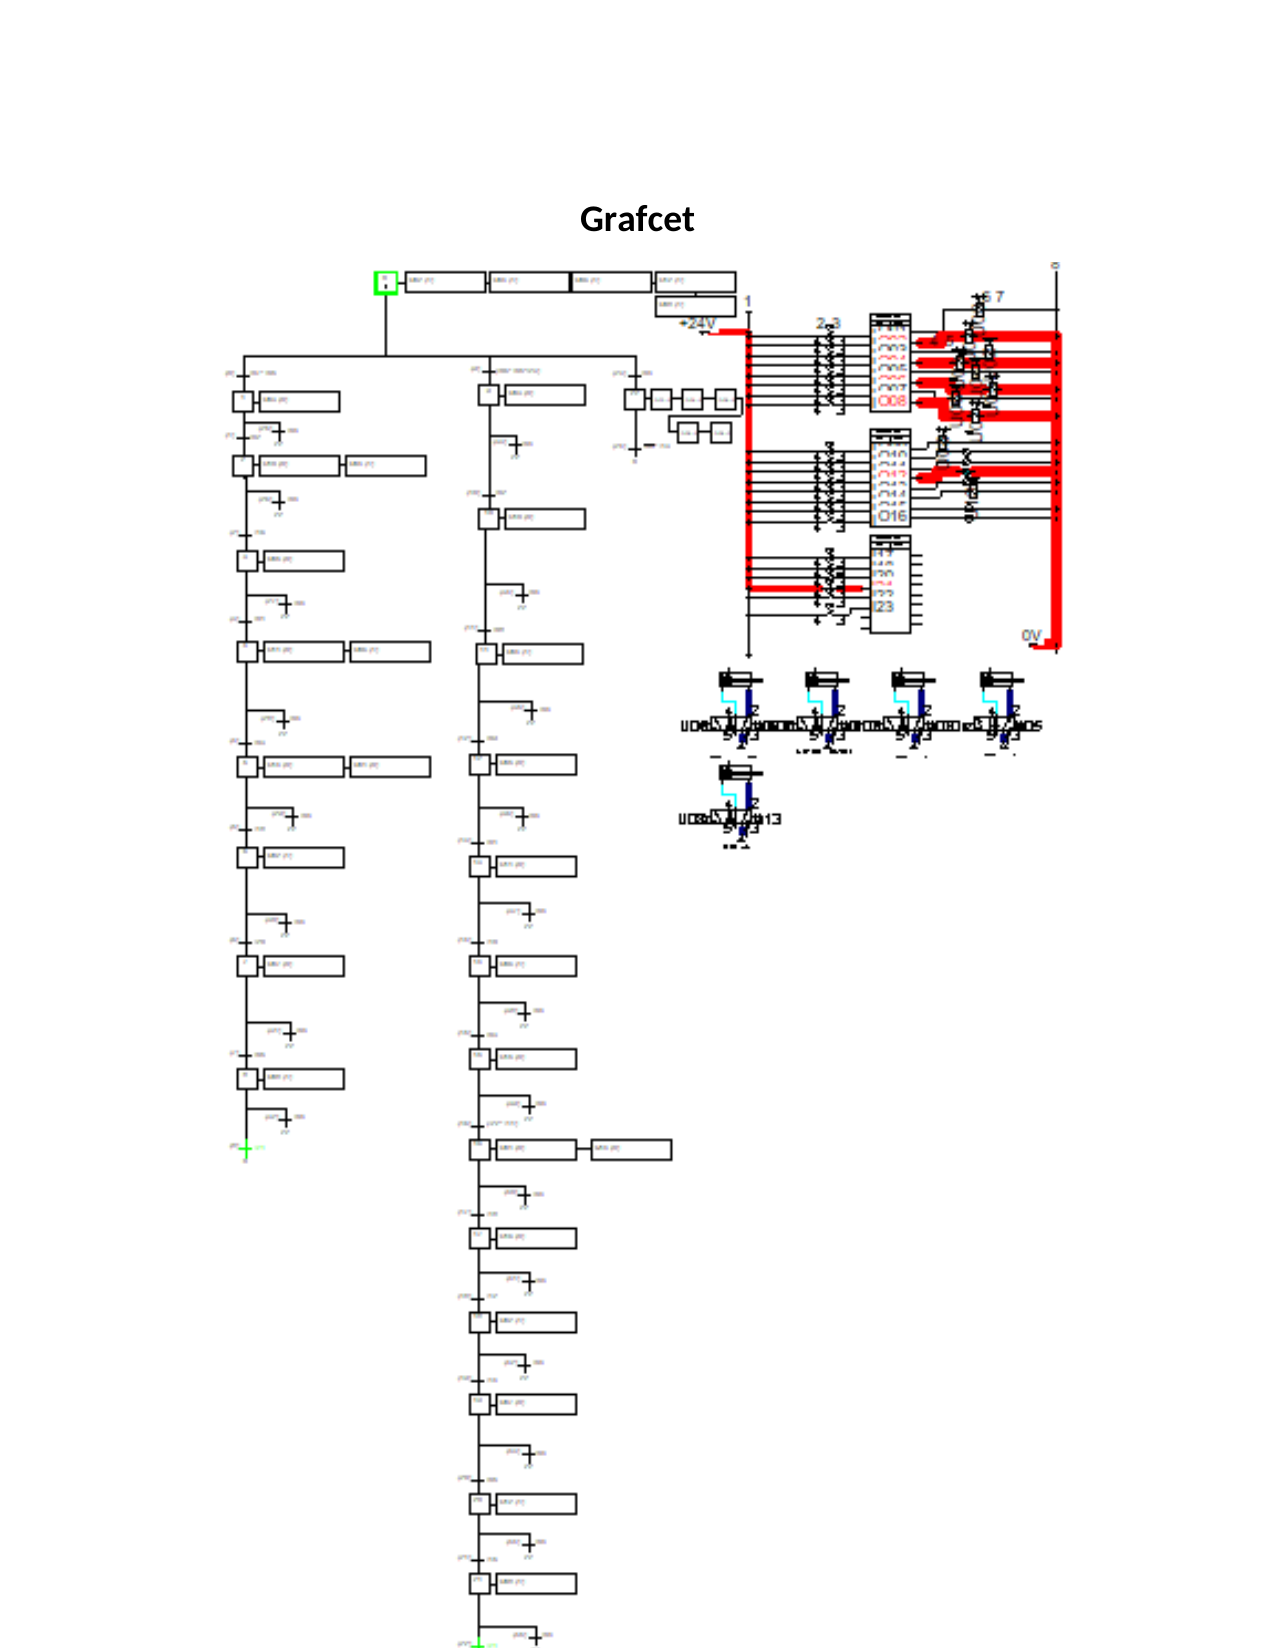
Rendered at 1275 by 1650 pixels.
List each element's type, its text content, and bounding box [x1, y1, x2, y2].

text Grafcet [177, 194, 1098, 240]
picture [202, 262, 1098, 1648]
